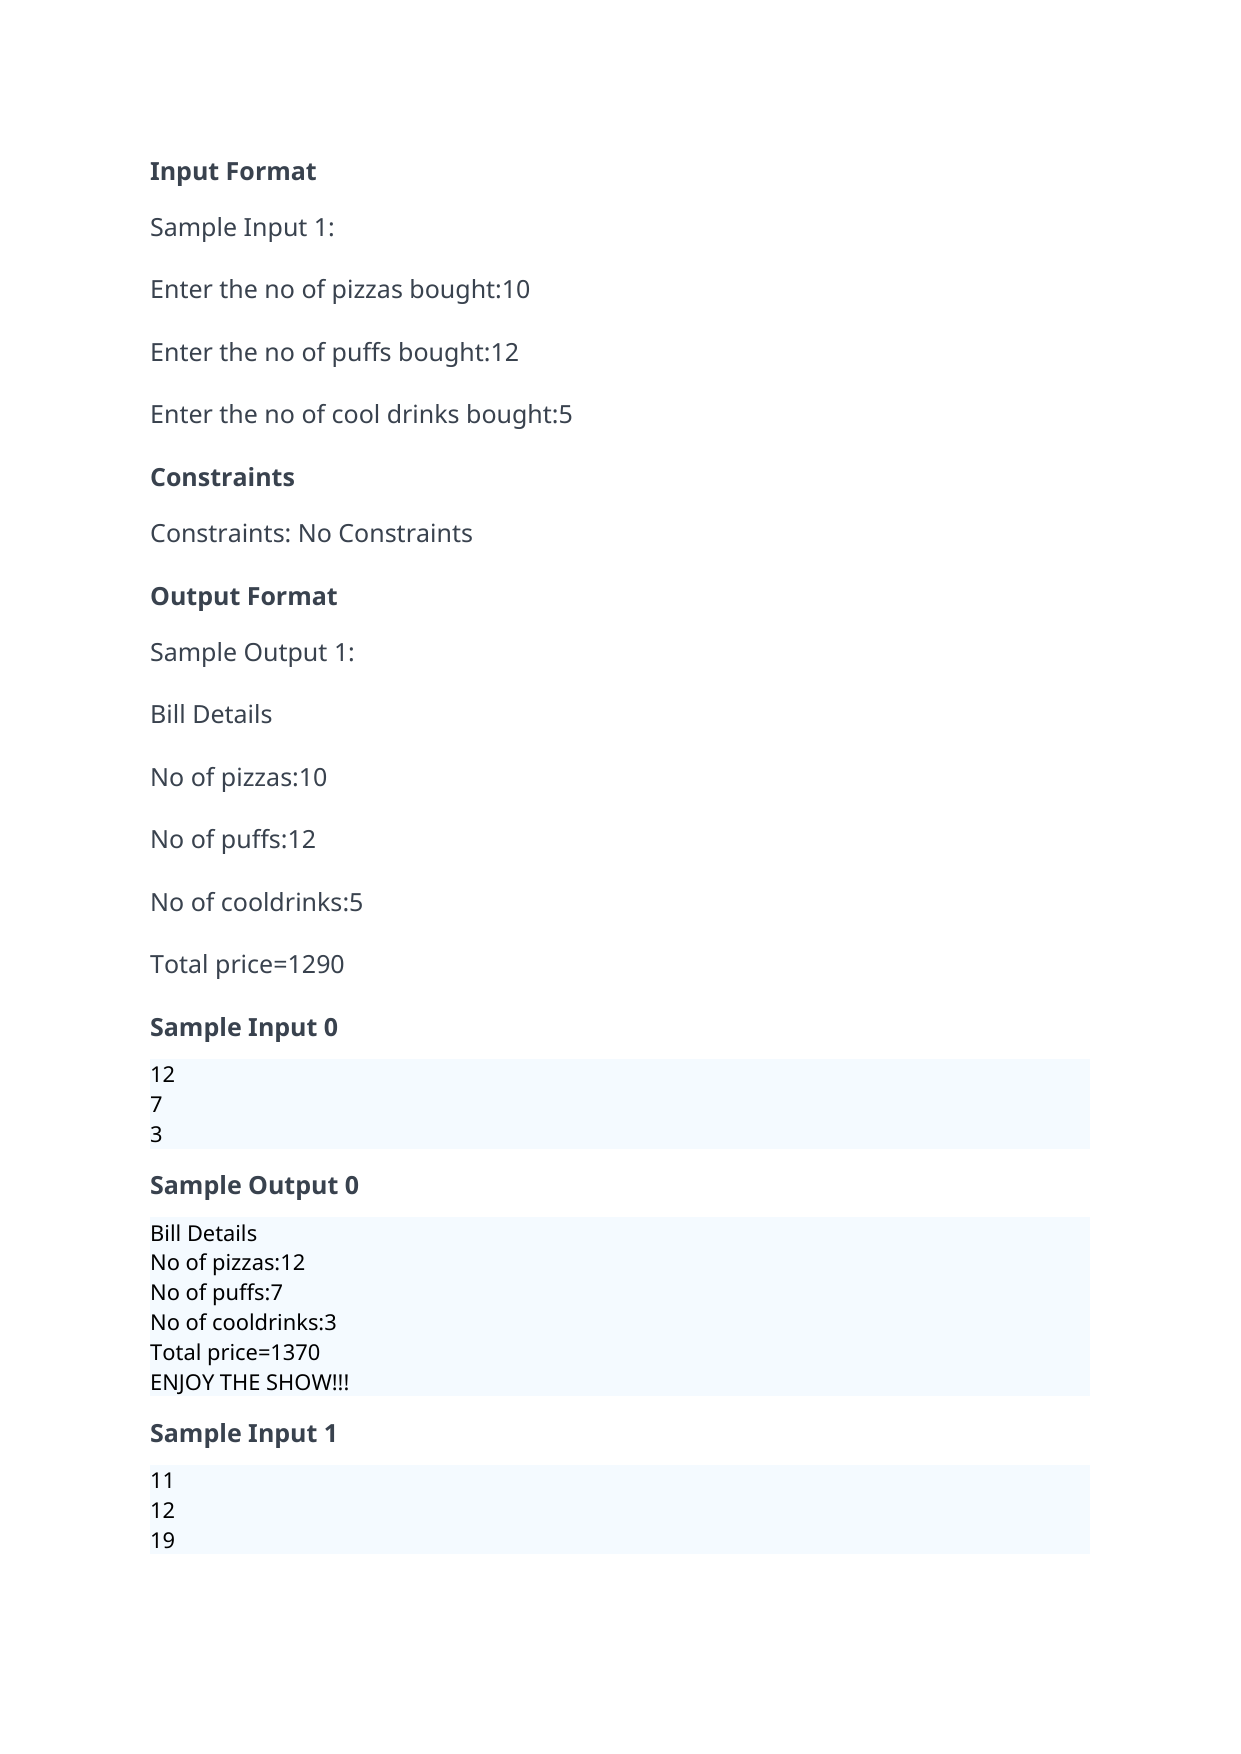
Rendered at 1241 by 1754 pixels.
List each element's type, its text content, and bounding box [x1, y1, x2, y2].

text No of puffs:7 [150, 1277, 1090, 1307]
text Enter the no of pizzas bought:10 [150, 269, 1090, 306]
text Total price=1290 [150, 944, 1090, 981]
text Total price=1370 [150, 1337, 1090, 1366]
text No of cooldrinks:5 [150, 881, 1090, 919]
text Enter the no of puffs bought:12 [150, 331, 1090, 369]
text Sample Input 1 [150, 1412, 1090, 1449]
text 7 [150, 1089, 1090, 1119]
text Bill Details [150, 694, 1090, 731]
text Bill Details [150, 1217, 1090, 1247]
text 3 [150, 1119, 1090, 1149]
text 19 [150, 1524, 1090, 1554]
text Sample Output 1: [150, 631, 1090, 669]
text Sample Output 0 [150, 1164, 1090, 1202]
text Sample Input 0 [150, 1006, 1090, 1044]
text Sample Input 1: [150, 206, 1090, 244]
text No of pizzas:12 [150, 1247, 1090, 1277]
text Constraints: No Constraints [150, 512, 1090, 550]
text ENJOY THE SHOW!!! [150, 1366, 1090, 1396]
text 11 [150, 1465, 1090, 1495]
text 12 [150, 1059, 1090, 1089]
text Constraints [150, 456, 1090, 494]
text Input Format [150, 150, 1090, 187]
text Enter the no of cool drinks bought:5 [150, 394, 1090, 431]
text 12 [150, 1495, 1090, 1524]
text No of cooldrinks:3 [150, 1307, 1090, 1337]
text No of puffs:12 [150, 819, 1090, 856]
text No of pizzas:10 [150, 756, 1090, 794]
text Output Format [150, 575, 1090, 612]
